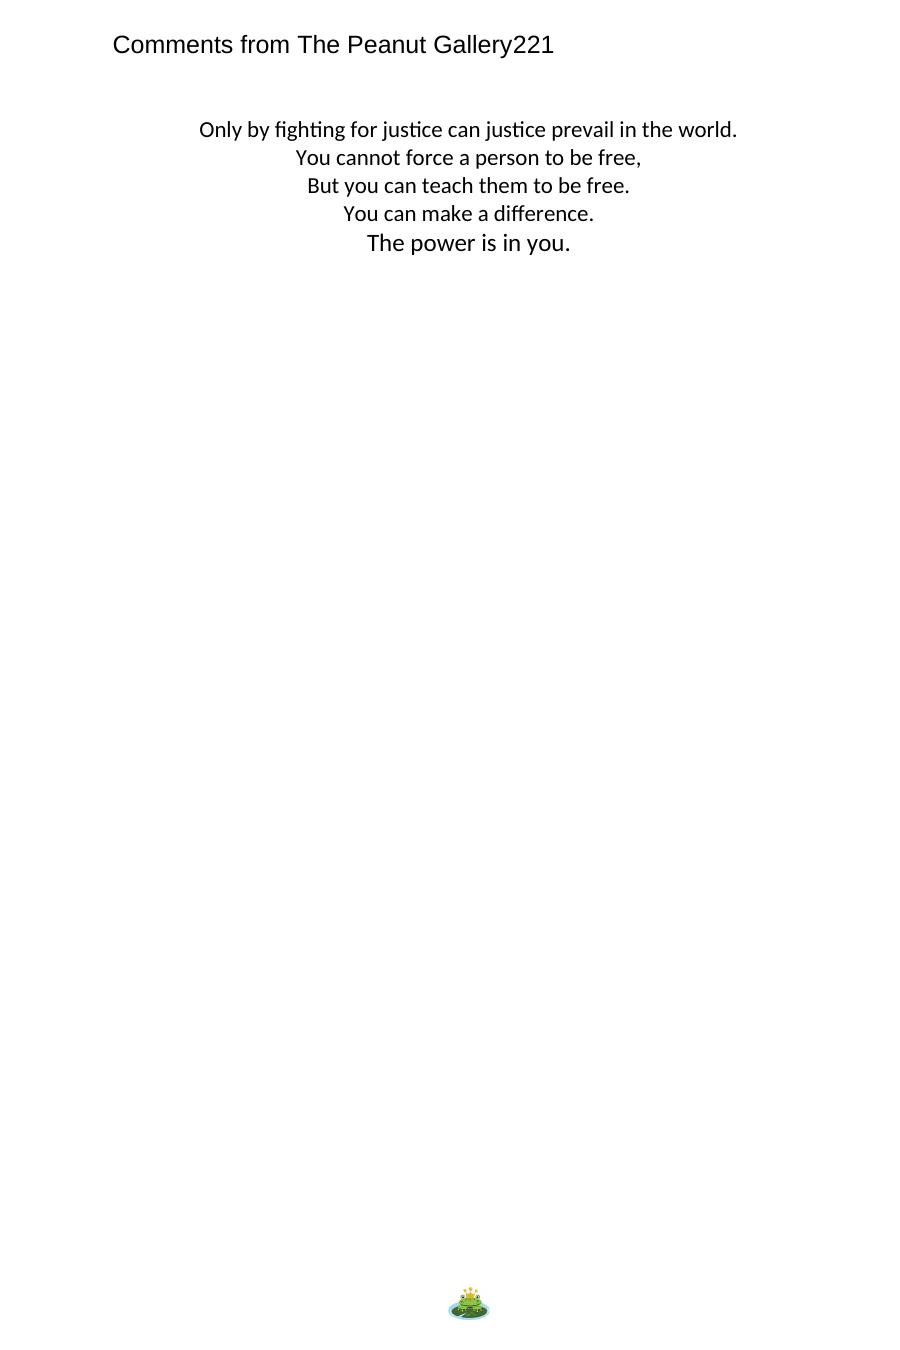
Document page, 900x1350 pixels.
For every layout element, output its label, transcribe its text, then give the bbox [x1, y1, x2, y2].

text Only by fighting for justice can justice prevail in the world. [112, 115, 825, 143]
text You can make a difference. [112, 199, 825, 227]
text You cannot force a person to be free, [112, 143, 825, 171]
text But you can teach them to be free. [112, 171, 825, 199]
text The power is in you. [112, 227, 825, 257]
picture [448, 1287, 490, 1320]
